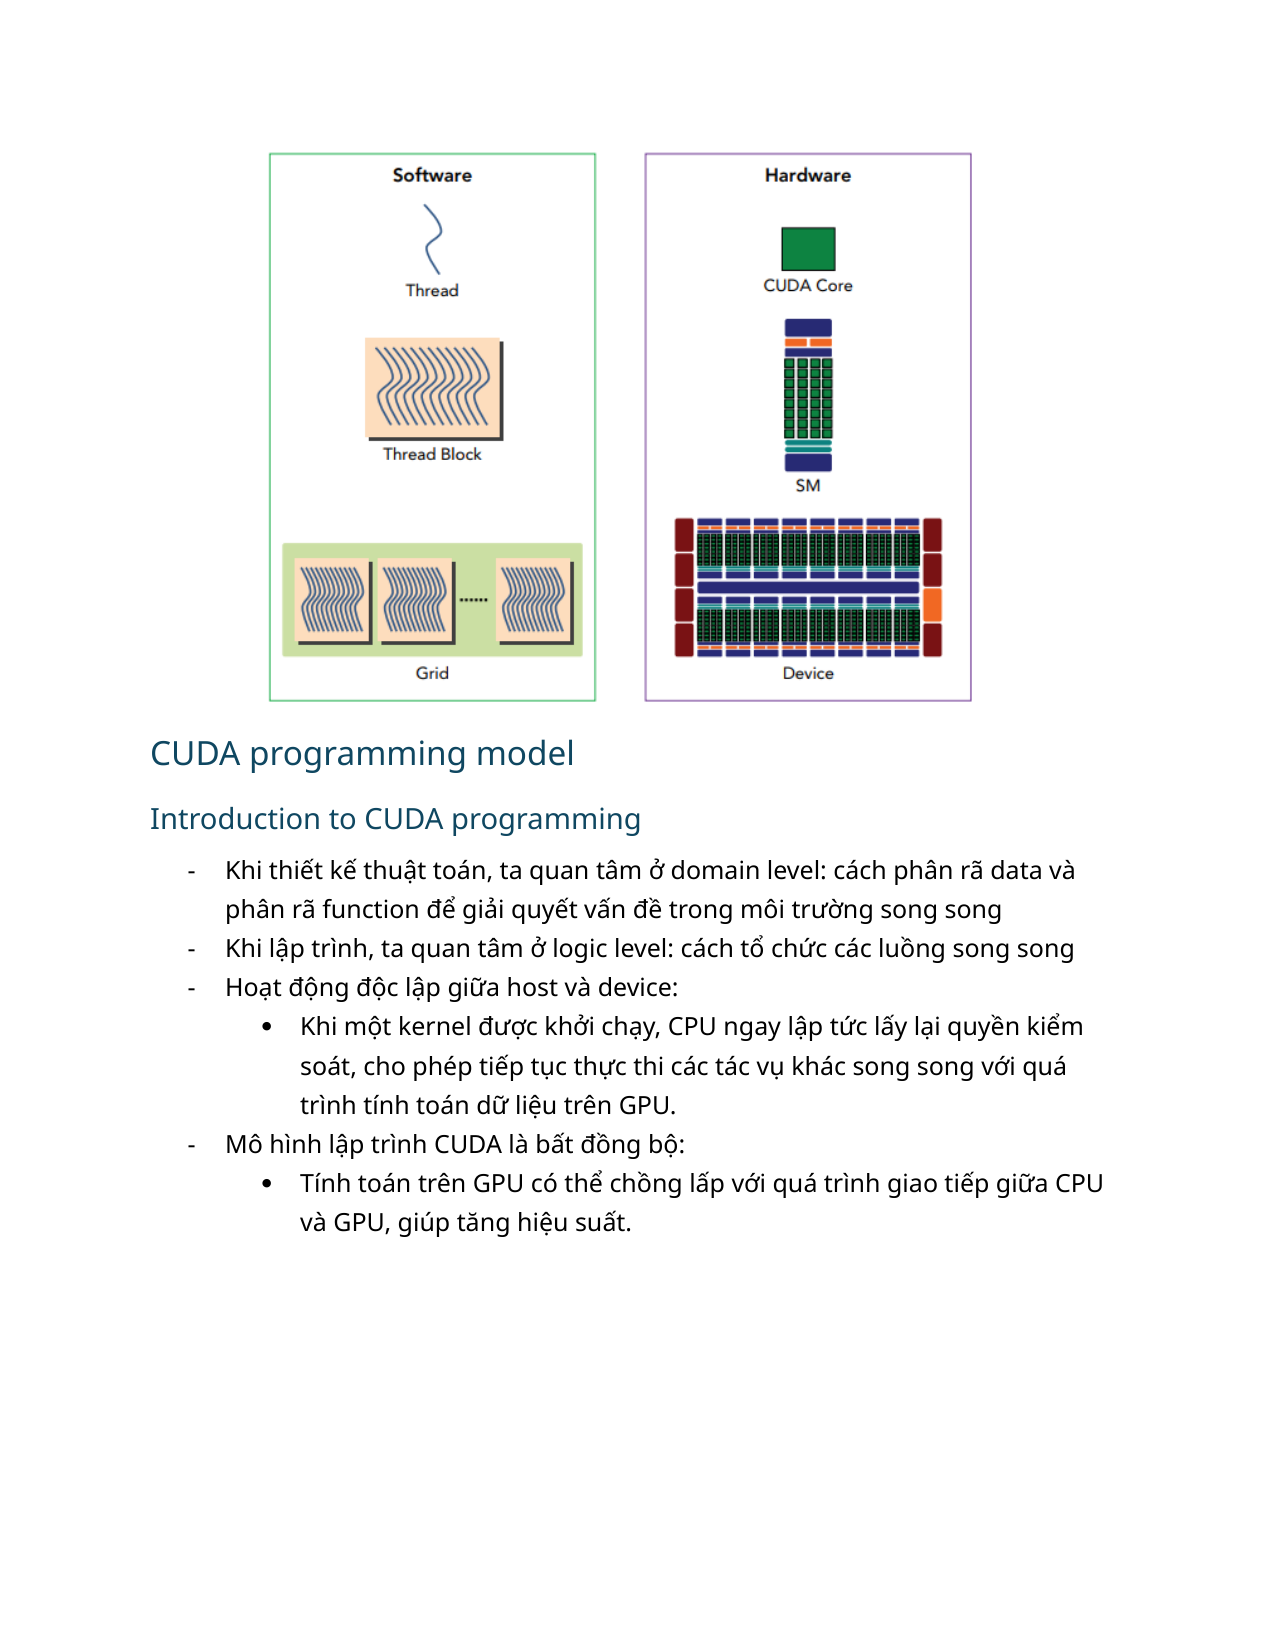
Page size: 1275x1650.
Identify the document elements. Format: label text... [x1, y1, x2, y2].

subtitle Introduction to CUDA programming [150, 798, 1125, 838]
list Khi thiết kế thuật toán, ta quan tâm ở domain level: cách phân rã data và phân rã function để giải quyết vấn đề trong môi trường song song [187, 852, 1125, 926]
picture [262, 150, 978, 708]
subtitle CUDA programming model [150, 729, 1125, 775]
list Hoạt động độc lập giữa host và device: [187, 970, 1125, 1004]
list Tính toán trên GPU có thể chồng lấp với quá trình giao tiếp giữa CPU và GPU, giúp tăng hiệu suất. [262, 1166, 1125, 1239]
list Mô hình lập trình CUDA là bất đồng bộ: [187, 1126, 1125, 1161]
list Khi một kernel được khởi chạy, CPU ngay lập tức lấy lại quyền kiểm soát, cho phép tiếp tục thực thi các tác vụ khác song song với quá trình tính toán dữ liệu trên GPU. [262, 1009, 1125, 1121]
list Khi lập trình, ta quan tâm ở logic level: cách tổ chức các luồng song song [187, 931, 1125, 965]
